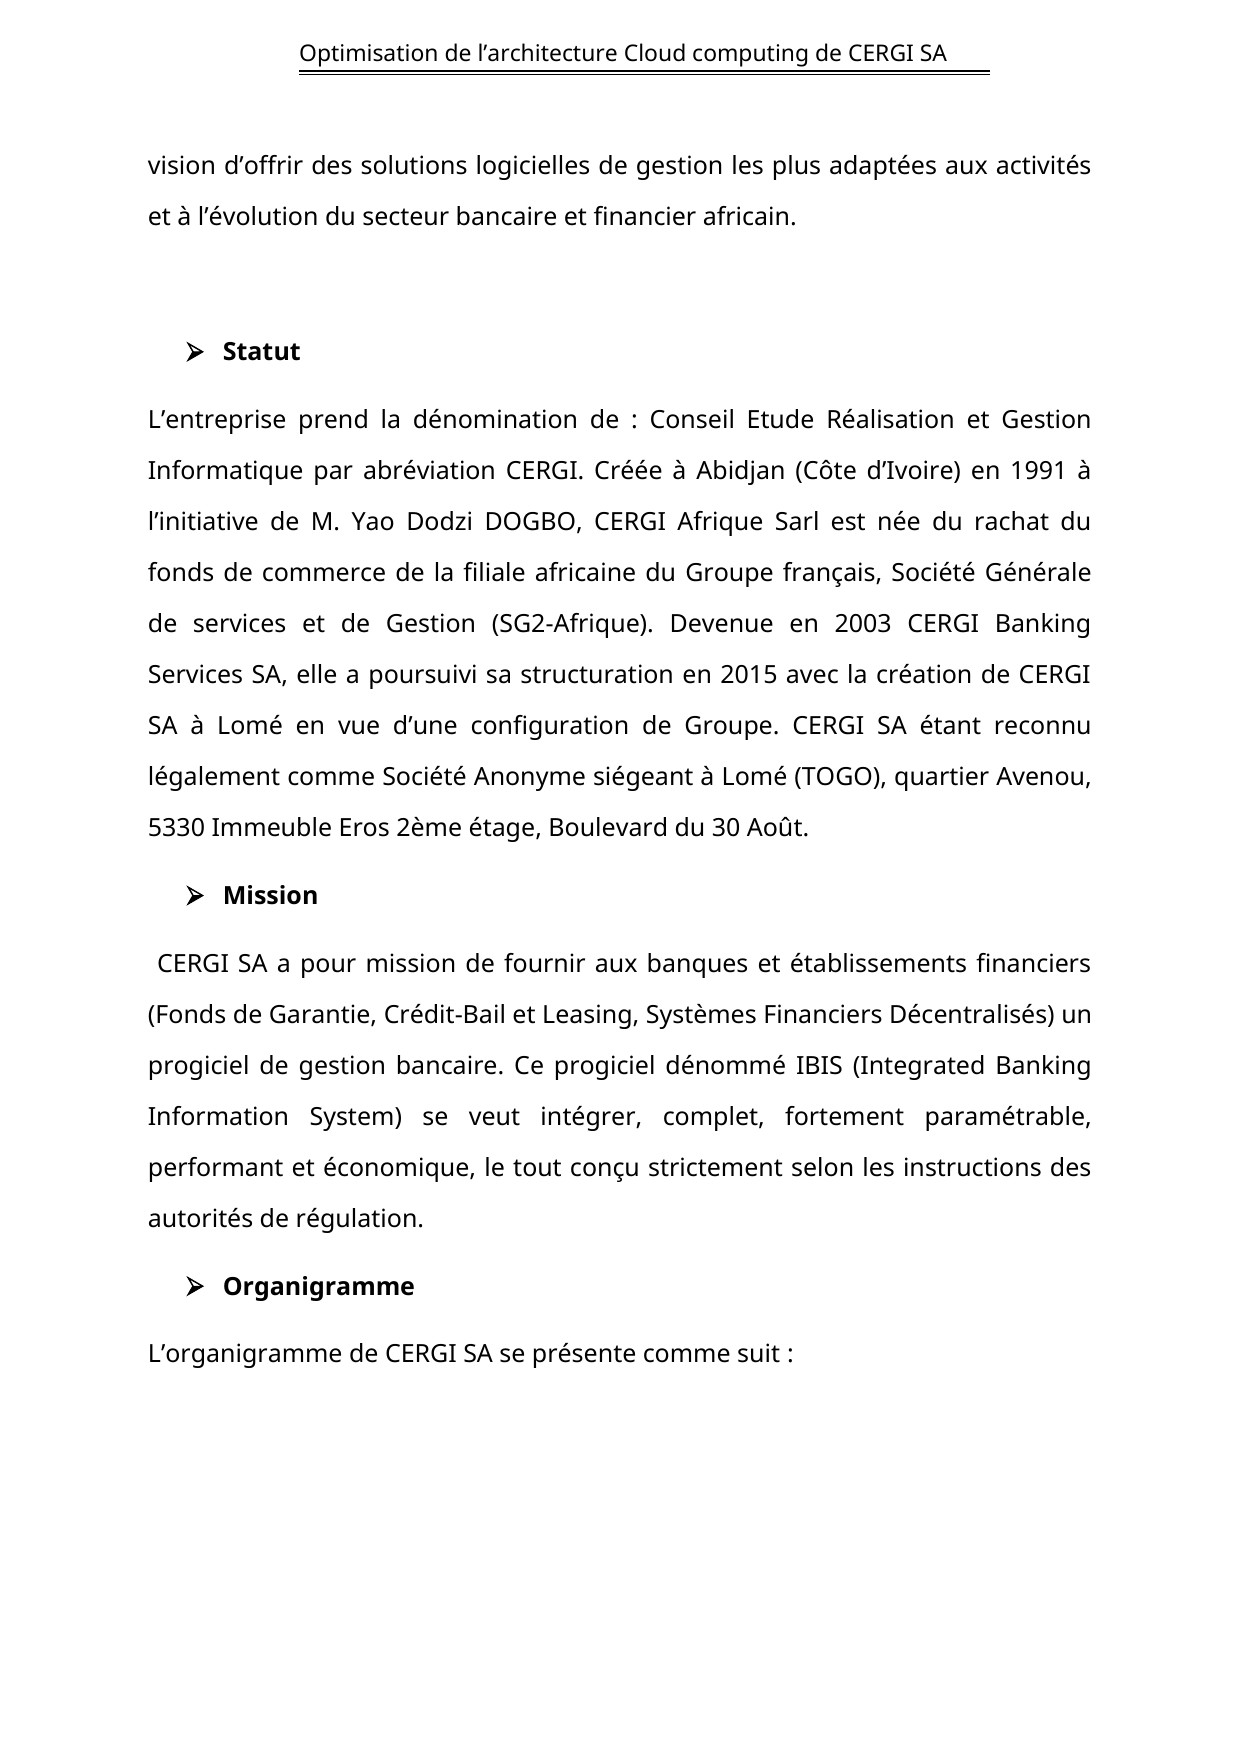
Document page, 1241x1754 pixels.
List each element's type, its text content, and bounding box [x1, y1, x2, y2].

list Statut [185, 334, 1093, 368]
text L’entreprise prend la dénomination de : Conseil Etude Réalisation et Gestion Informatique par abréviation CERGI. Créée à Abidjan (Côte d’Ivoire) en 1991 à l’initiative de M. Yao Dodzi DOGBO, CERGI Afrique Sarl est née du rachat du fonds de commerce de la filiale africaine du Groupe français, Société Générale de services et de Gestion (SG2-Afrique). Devenue en 2003 CERGI Banking Services SA, elle a poursuivi sa structuration en 2015 avec la création de CERGI SA à Lomé en vue d’une configuration de Groupe. CERGI SA étant reconnu légalement comme Société Anonyme siégeant à Lomé (TOGO), quartier Avenou, 5330 Immeuble Eros 2ème étage, Boulevard du 30 Août. [148, 402, 1093, 844]
text L’organigramme de CERGI SA se présente comme suit : [148, 1336, 1093, 1370]
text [148, 148, 1093, 233]
text CERGI SA a pour mission de fournir aux banques et établissements financiers (Fonds de Garantie, Crédit-Bail et Leasing, Systèmes Financiers Décentralisés) un progiciel de gestion bancaire. Ce progiciel dénommé IBIS (Integrated Banking Information System) se veut intégrer, complet, fortement paramétrable, performant et économique, le tout conçu strictement selon les instructions des autorités de régulation. [148, 946, 1093, 1235]
list Mission [185, 878, 1093, 912]
list Organigramme [185, 1268, 1093, 1302]
